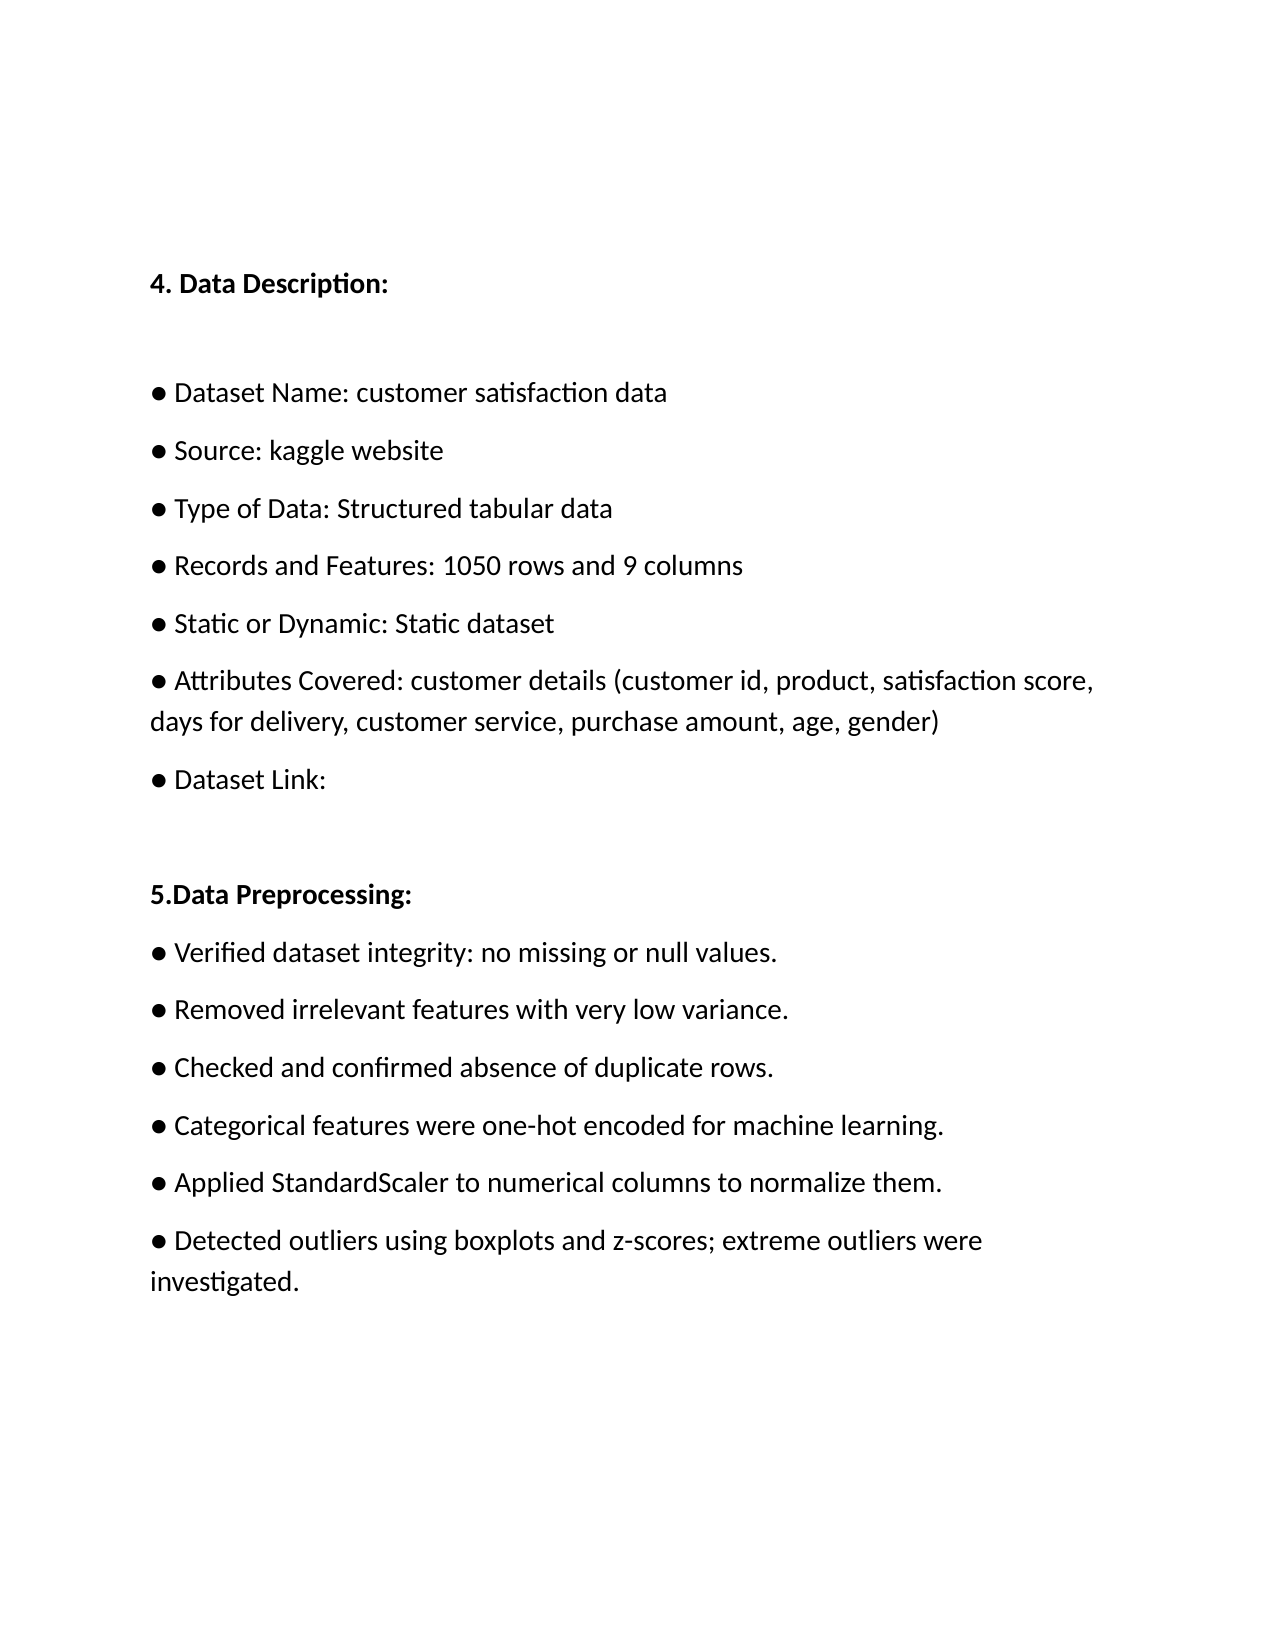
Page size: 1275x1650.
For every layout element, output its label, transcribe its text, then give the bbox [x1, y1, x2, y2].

text 4. Data Description: [150, 265, 1125, 301]
text ● Dataset Name: customer satisfaction data [150, 374, 1125, 410]
text ● Source: kaggle website [150, 432, 1125, 468]
text 5.Data Preprocessing: [150, 876, 1125, 912]
text ● Attributes Covered: customer details (customer id, product, satisfaction score, days for delivery, customer service, purchase amount, age, gender) [150, 662, 1125, 739]
text ● Type of Data: Structured tabular data [150, 490, 1125, 525]
text ● Static or Dynamic: Static dataset [150, 605, 1125, 641]
text ● Removed irrelevant features with very low variance. [150, 991, 1125, 1027]
text ● Records and Features: 1050 rows and 9 columns [150, 547, 1125, 583]
text ● Checked and confirmed absence of duplicate rows. [150, 1049, 1125, 1085]
text ● Detected outliers using boxplots and z-scores; extreme outliers were investigated. [150, 1222, 1125, 1298]
text ● Dataset Link: [150, 761, 1125, 797]
text ● Applied StandardScaler to numerical columns to normalize them. [150, 1164, 1125, 1200]
text ● Categorical features were one-hot encoded for machine learning. [150, 1107, 1125, 1142]
text ● Verified dataset integrity: no missing or null values. [150, 934, 1125, 969]
